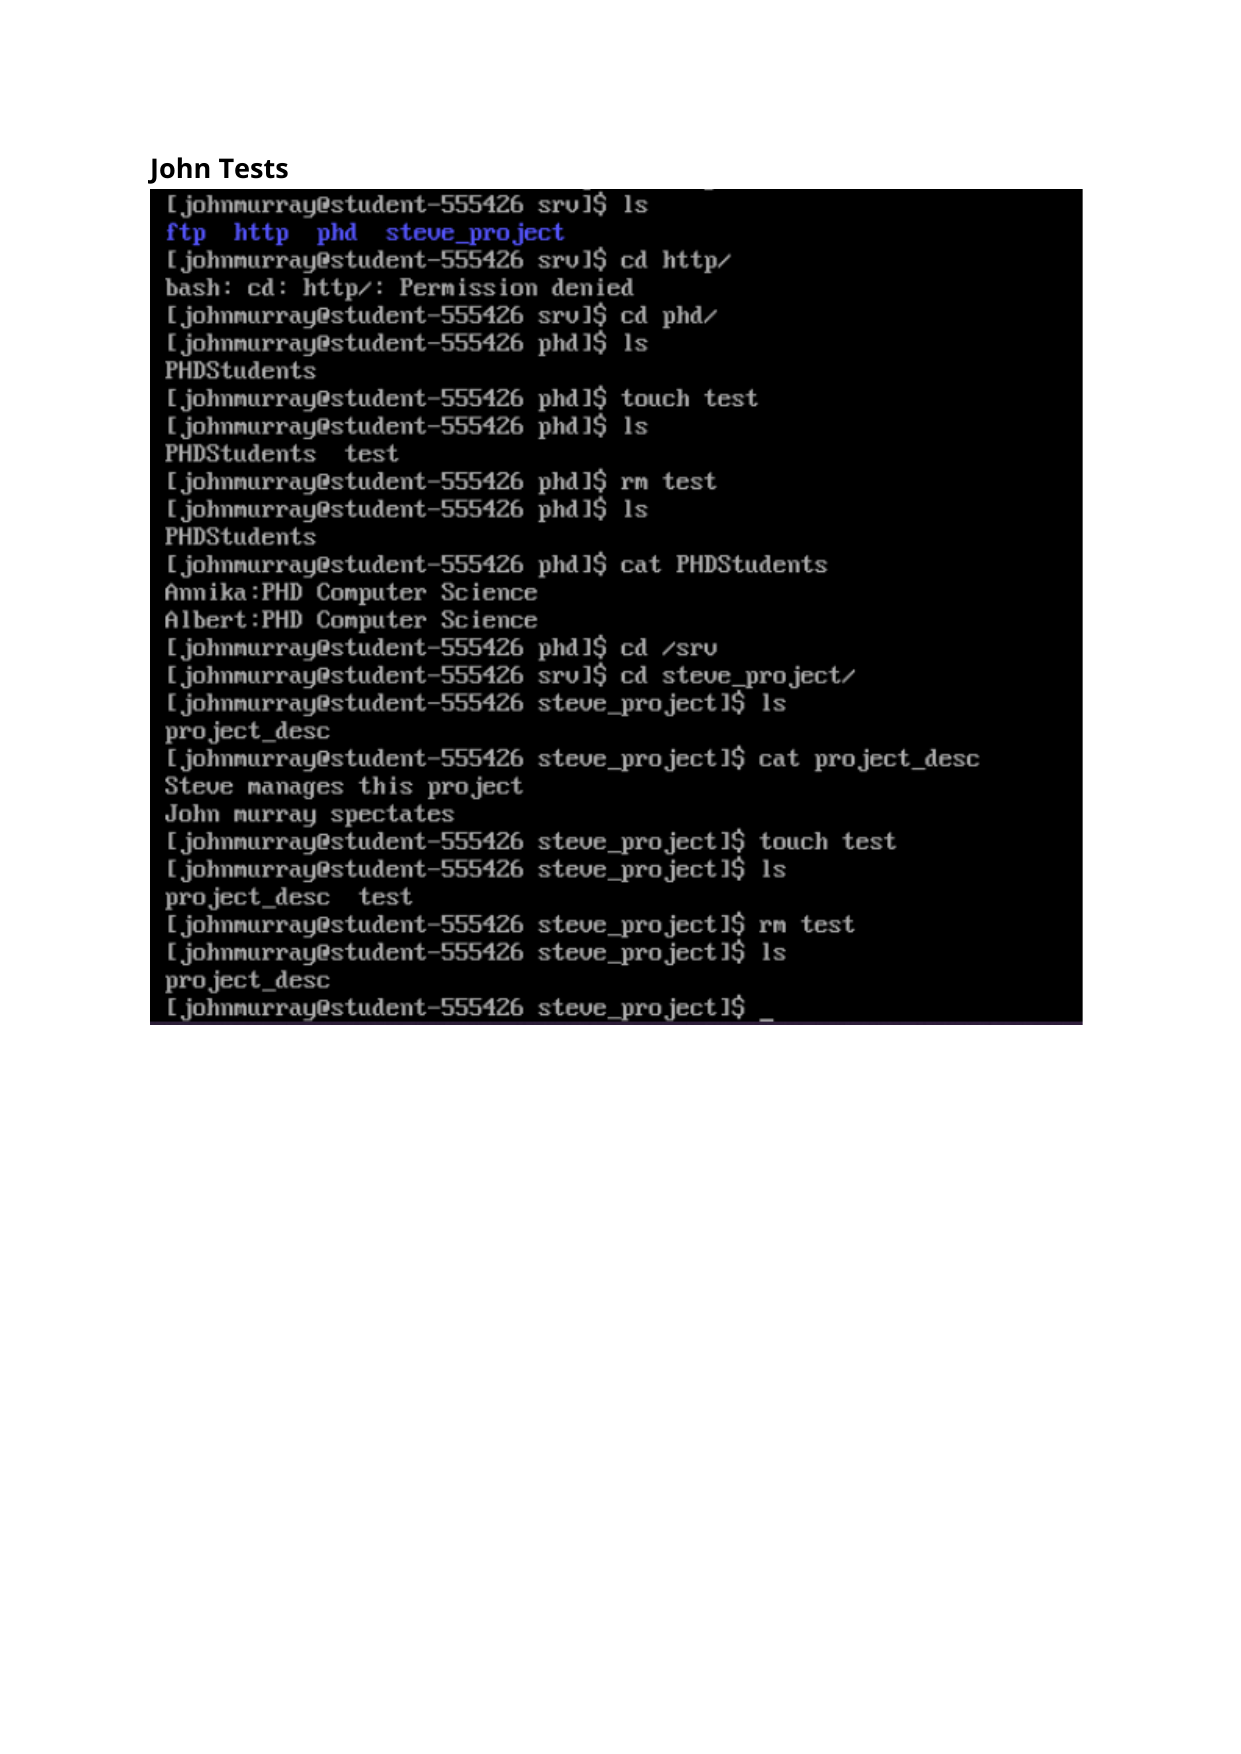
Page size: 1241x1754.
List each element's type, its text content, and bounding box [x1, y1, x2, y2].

subtitle John Tests [150, 150, 1090, 187]
picture [150, 189, 1083, 1025]
